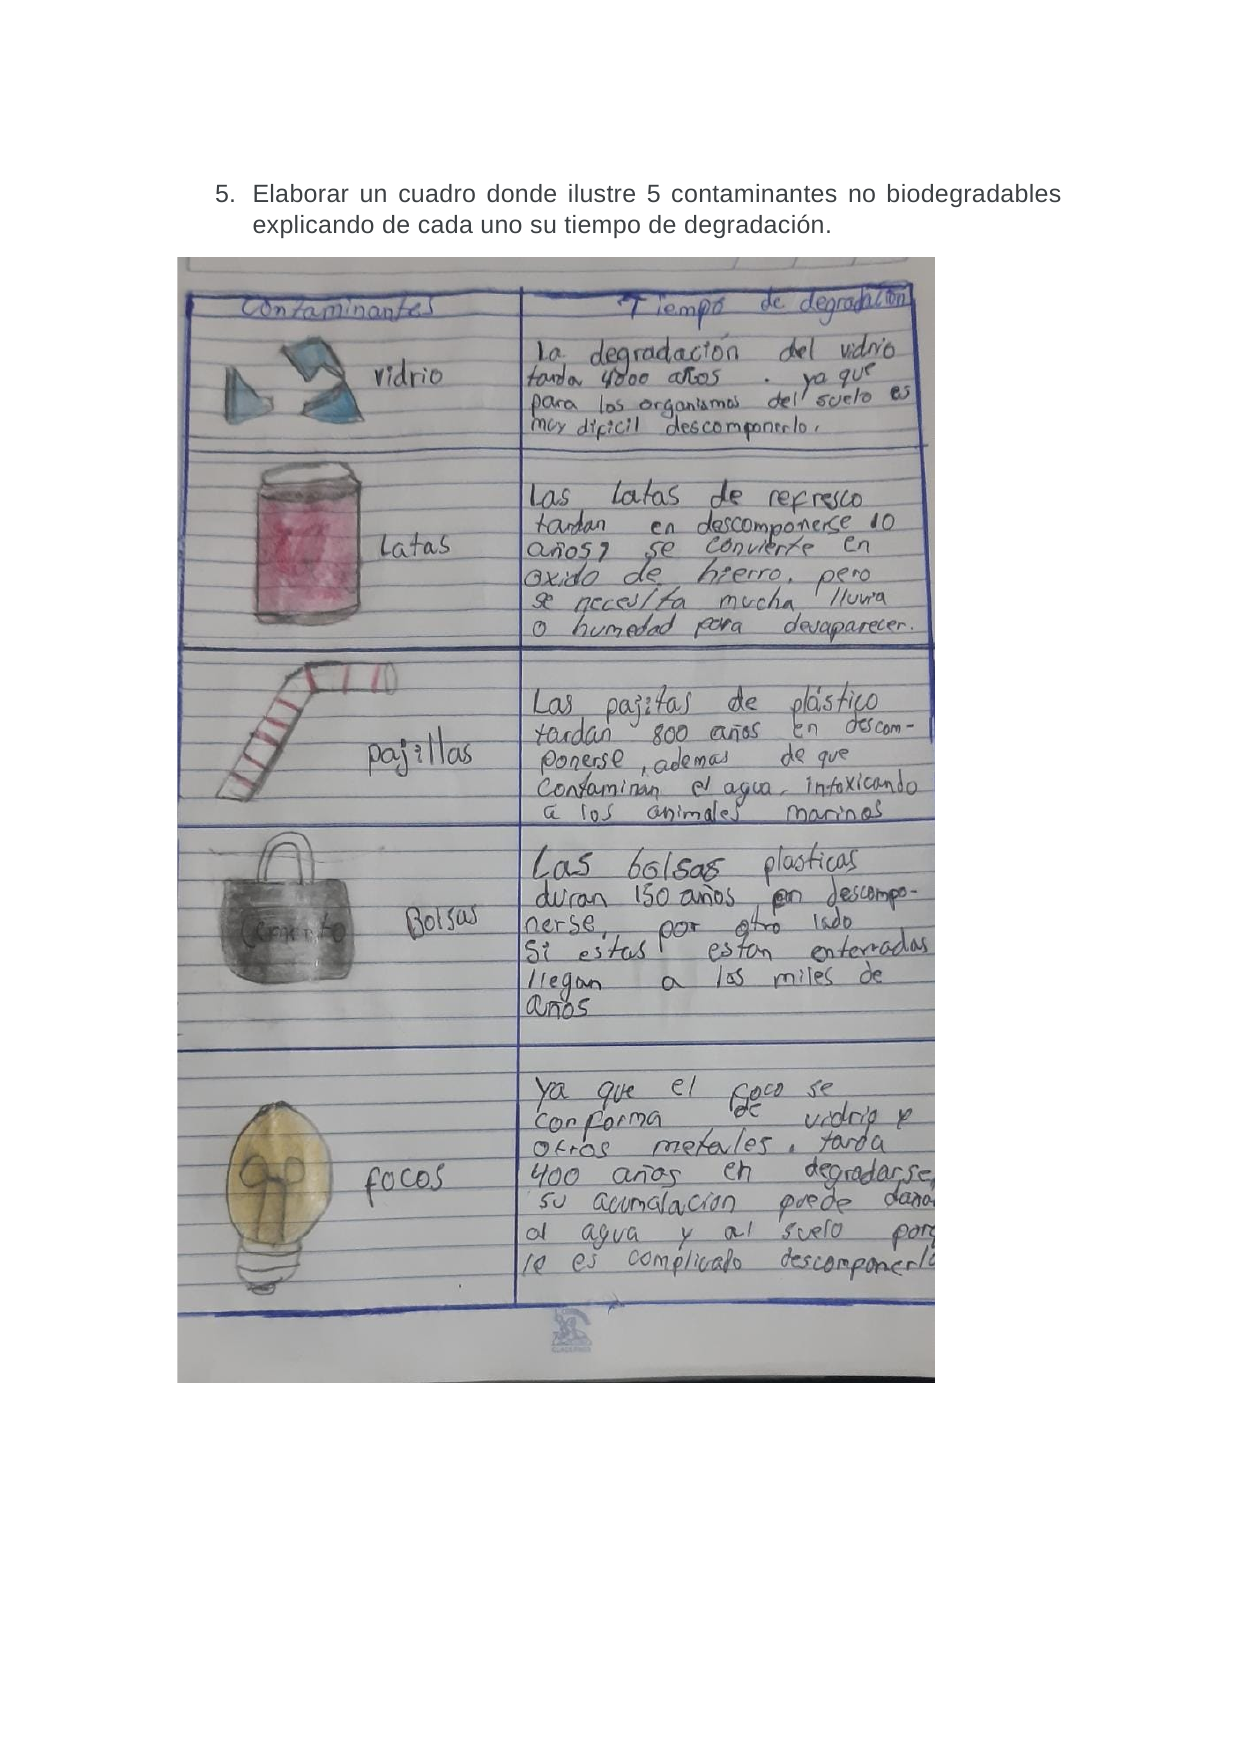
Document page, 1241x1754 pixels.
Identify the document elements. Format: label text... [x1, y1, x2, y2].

picture [177, 257, 935, 1383]
list Elaborar un cuadro donde ilustre 5 contaminantes no biodegradables explicando de cada uno su tiempo de degradación. [215, 179, 1063, 238]
